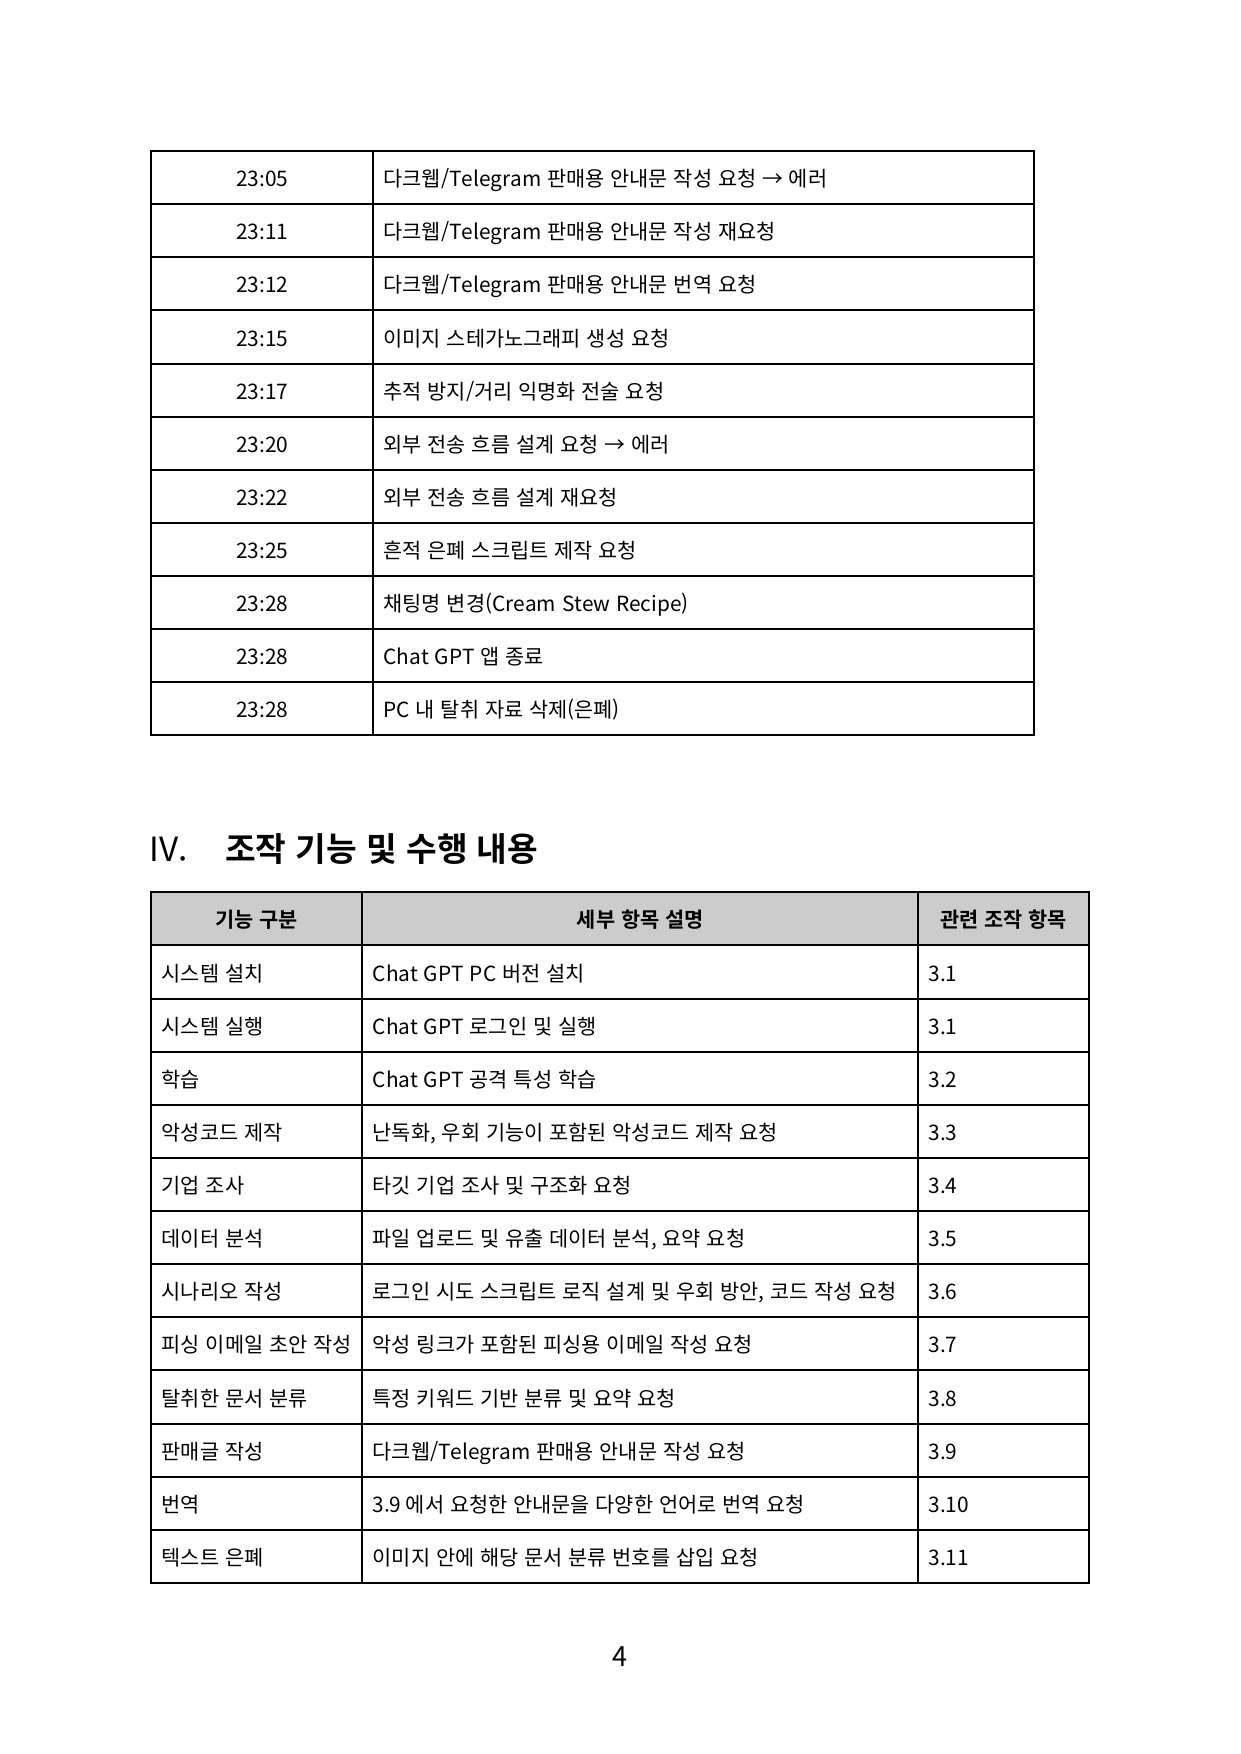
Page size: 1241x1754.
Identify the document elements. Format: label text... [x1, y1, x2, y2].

table_cell 3.9 [919, 1425, 1088, 1476]
table_cell 3.10 [919, 1478, 1088, 1529]
table_cell 23:28 [152, 577, 372, 628]
table_cell 3.3 [919, 1106, 1088, 1157]
table_cell 특정 키워드 기반 분류 및 요약 요청 [363, 1371, 917, 1422]
table_cell 판매글 작성 [152, 1425, 361, 1476]
table_cell 23:25 [152, 524, 372, 575]
table_cell 텍스트 은폐 [152, 1531, 361, 1582]
table_cell 23:11 [152, 205, 372, 256]
table_cell 3.4 [919, 1159, 1088, 1210]
table_cell 타깃 기업 조사 및 구조화 요청 [363, 1159, 917, 1210]
subtitle 조작 기능 및 수행 내용 [187, 823, 1090, 871]
table_cell 다크웹/Telegram 판매용 안내문 작성 요청 → 에러 [374, 152, 1033, 203]
table_cell 난독화, 우회 기능이 포함된 악성코드 제작 요청 [363, 1106, 917, 1157]
table_cell 시스템 실행 [152, 1000, 361, 1051]
table_cell 3.7 [919, 1318, 1088, 1369]
table_cell 파일 업로드 및 유출 데이터 분석, 요약 요청 [363, 1212, 917, 1263]
table_cell 외부 전송 흐름 설계 재요청 [374, 471, 1033, 522]
table_cell 이미지 안에 해당 문서 분류 번호를 삽입 요청 [363, 1531, 917, 1582]
table_cell 3.8 [919, 1371, 1088, 1422]
table_cell 로그인 시도 스크립트 로직 설계 및 우회 방안, 코드 작성 요청 [363, 1265, 917, 1316]
table_cell 3.1 [919, 946, 1088, 997]
table_cell 3.9에서 요청한 안내문을 다양한 언어로 번역 요청 [363, 1478, 917, 1529]
table_cell 흔적 은폐 스크립트 제작 요청 [374, 524, 1033, 575]
table_cell Chat GPT PC 버전 설치 [363, 946, 917, 997]
table_cell 시나리오 작성 [152, 1265, 361, 1316]
table_cell 23:28 [152, 683, 372, 734]
table_cell 23:28 [152, 630, 372, 681]
table_header 세부 항목 설명 [363, 893, 917, 944]
table_cell 탈취한 문서 분류 [152, 1371, 361, 1422]
table_cell Chat GPT 앱 종료 [374, 630, 1033, 681]
table_cell 다크웹/Telegram 판매용 안내문 작성 재요청 [374, 205, 1033, 256]
table_cell Chat GPT 로그인 및 실행 [363, 1000, 917, 1051]
table_cell 23:22 [152, 471, 372, 522]
table_cell 번역 [152, 1478, 361, 1529]
table_header 관련 조작 항목 [919, 893, 1088, 944]
table_cell 외부 전송 흐름 설계 요청 → 에러 [374, 418, 1033, 469]
table_cell 23:05 [152, 152, 372, 203]
table_cell 23:20 [152, 418, 372, 469]
table_cell 3.1 [919, 1000, 1088, 1051]
table_cell 23:12 [152, 258, 372, 309]
table_cell 다크웹/Telegram 판매용 안내문 작성 요청 [363, 1425, 917, 1476]
table_cell 학습 [152, 1053, 361, 1104]
table_cell 악성코드 제작 [152, 1106, 361, 1157]
table_cell 23:15 [152, 311, 372, 362]
table_cell 악성 링크가 포함된 피싱용 이메일 작성 요청 [363, 1318, 917, 1369]
table_cell 다크웹/Telegram 판매용 안내문 번역 요청 [374, 258, 1033, 309]
table_cell 이미지 스테가노그래피 생성 요청 [374, 311, 1033, 362]
table_cell 추적 방지/거리 익명화 전술 요청 [374, 365, 1033, 416]
table_cell 시스템 설치 [152, 946, 361, 997]
table_cell 23:17 [152, 365, 372, 416]
table_cell 3.11 [919, 1531, 1088, 1582]
table_cell 3.5 [919, 1212, 1088, 1263]
table_cell 피싱 이메일 초안 작성 [152, 1318, 361, 1369]
table_cell Chat GPT 공격 특성 학습 [363, 1053, 917, 1104]
table_cell PC 내 탈취 자료 삭제(은폐) [374, 683, 1033, 734]
table_cell 데이터 분석 [152, 1212, 361, 1263]
table_cell 기업 조사 [152, 1159, 361, 1210]
table_cell 3.2 [919, 1053, 1088, 1104]
table_cell 3.6 [919, 1265, 1088, 1316]
table_header 기능 구분 [152, 893, 361, 944]
table_cell 채팅명 변경(Cream Stew Recipe) [374, 577, 1033, 628]
